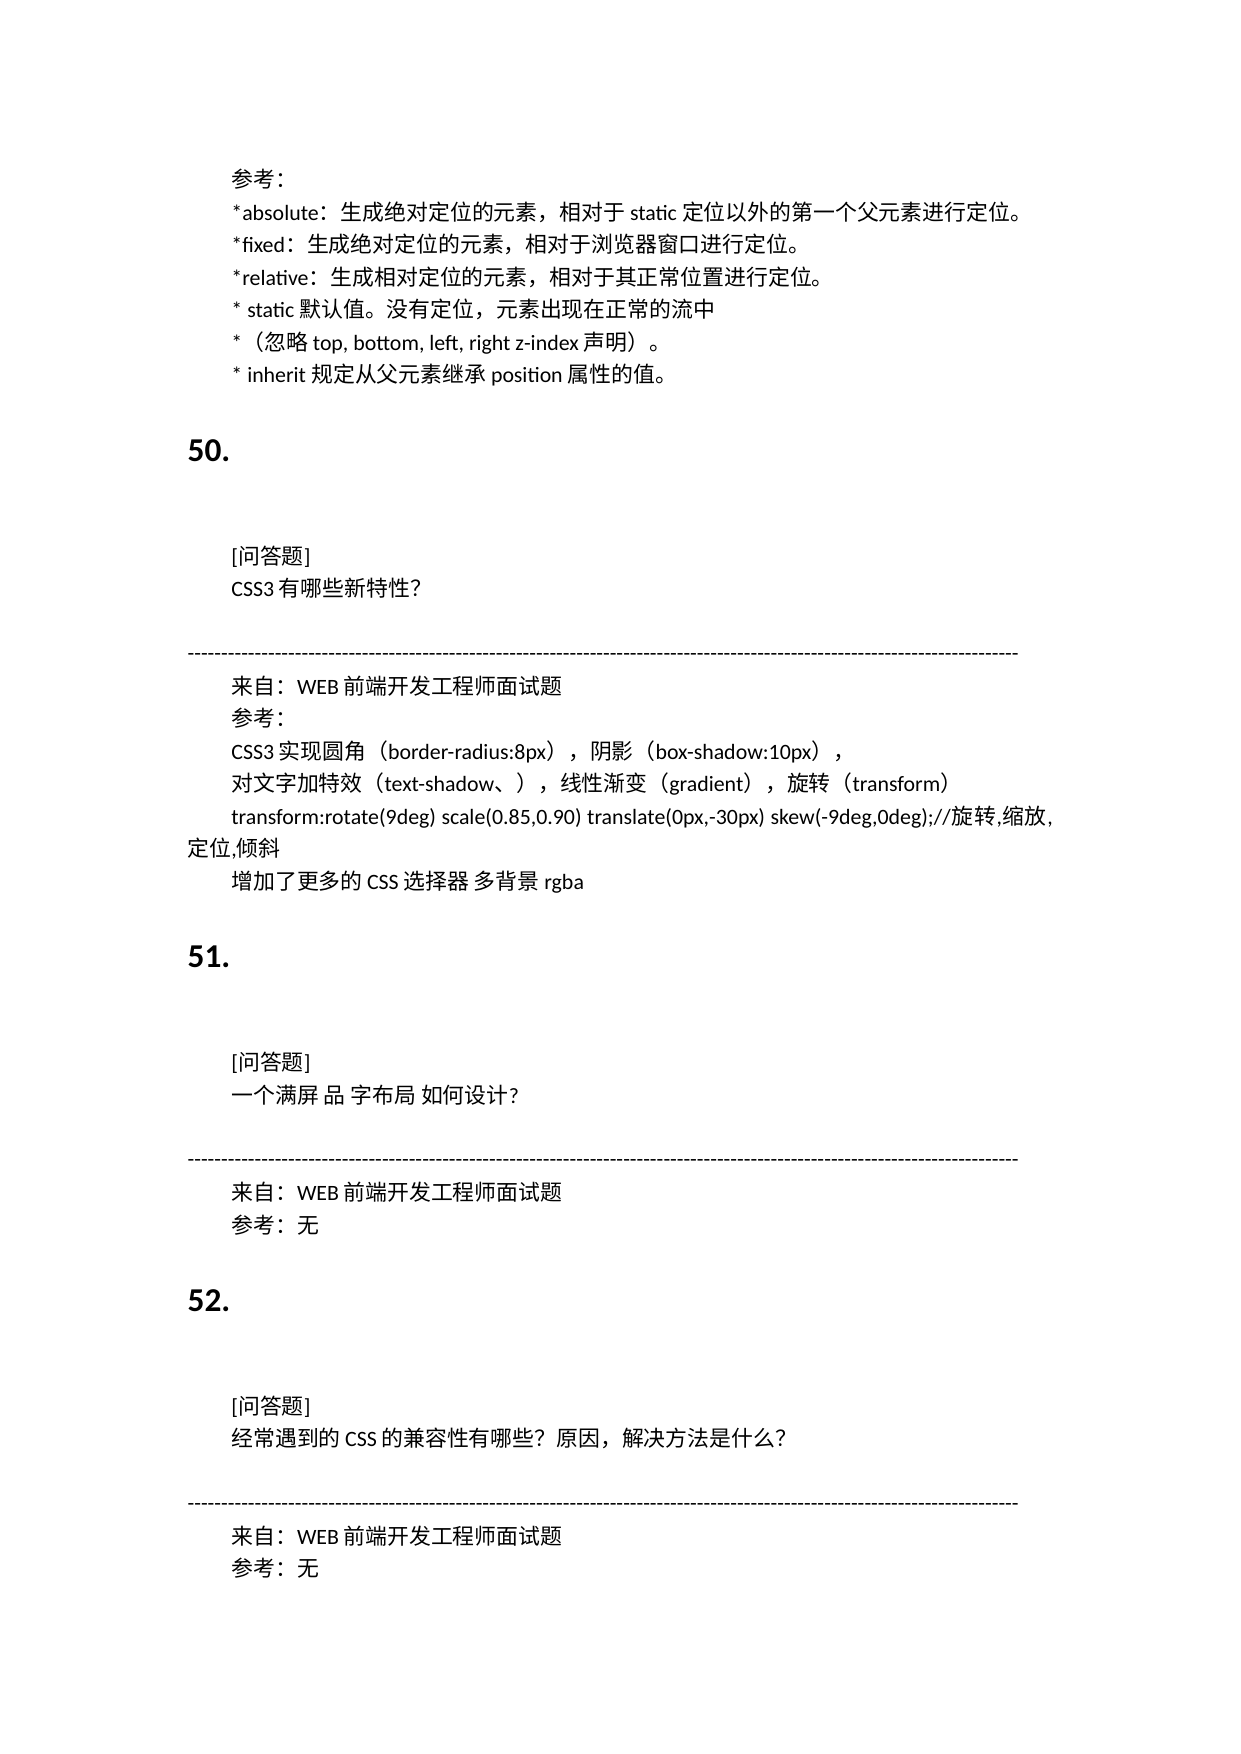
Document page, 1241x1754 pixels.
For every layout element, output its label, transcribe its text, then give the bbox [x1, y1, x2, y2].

text 来自：WEB前端开发工程师面试题 [187, 1175, 1053, 1207]
text ---------------------------------------------------------------------------------------------------------------------------- [187, 636, 1053, 668]
text ---------------------------------------------------------------------------------------------------------------------------- [187, 1142, 1053, 1175]
text *（忽略 top, bottom, left, right z-index 声明）。 [187, 324, 1053, 357]
text [问答题] [187, 538, 1053, 571]
text 来自：WEB前端开发工程师面试题 [187, 1518, 1053, 1551]
text CSS3实现圆角（border-radius:8px），阴影（box-shadow:10px）， [187, 733, 1053, 766]
text 一个满屏 品 字布局 如何设计? [187, 1077, 1053, 1110]
text 来自：WEB前端开发工程师面试题 [187, 668, 1053, 701]
text *fixed：生成绝对定位的元素，相对于浏览器窗口进行定位。 [187, 227, 1053, 259]
text 参考： [187, 701, 1053, 733]
text *absolute：生成绝对定位的元素，相对于 static 定位以外的第一个父元素进行定位。 [187, 194, 1053, 227]
text 参考：无 [187, 1551, 1053, 1583]
text 参考： [187, 162, 1053, 194]
text CSS3有哪些新特性？ [187, 571, 1053, 603]
text 经常遇到的CSS的兼容性有哪些？原因，解决方法是什么？ [187, 1421, 1053, 1453]
text transform:rotate(9deg) scale(0.85,0.90) translate(0px,-30px) skew(-9deg,0deg);//旋转,缩放,定位,倾斜 [187, 798, 1053, 863]
text [问答题] [187, 1045, 1053, 1077]
text 增加了更多的CSS选择器 多背景 rgba [187, 863, 1053, 896]
text 参考：无 [187, 1207, 1053, 1240]
text *relative：生成相对定位的元素，相对于其正常位置进行定位。 [187, 259, 1053, 292]
text * inherit 规定从父元素继承 position 属性的值。 [187, 357, 1053, 389]
text [问答题] [187, 1388, 1053, 1421]
text * static 默认值。没有定位，元素出现在正常的流中 [187, 292, 1053, 324]
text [187, 1486, 1053, 1518]
text 对文字加特效（text-shadow、），线性渐变（gradient），旋转（transform） [187, 766, 1053, 798]
